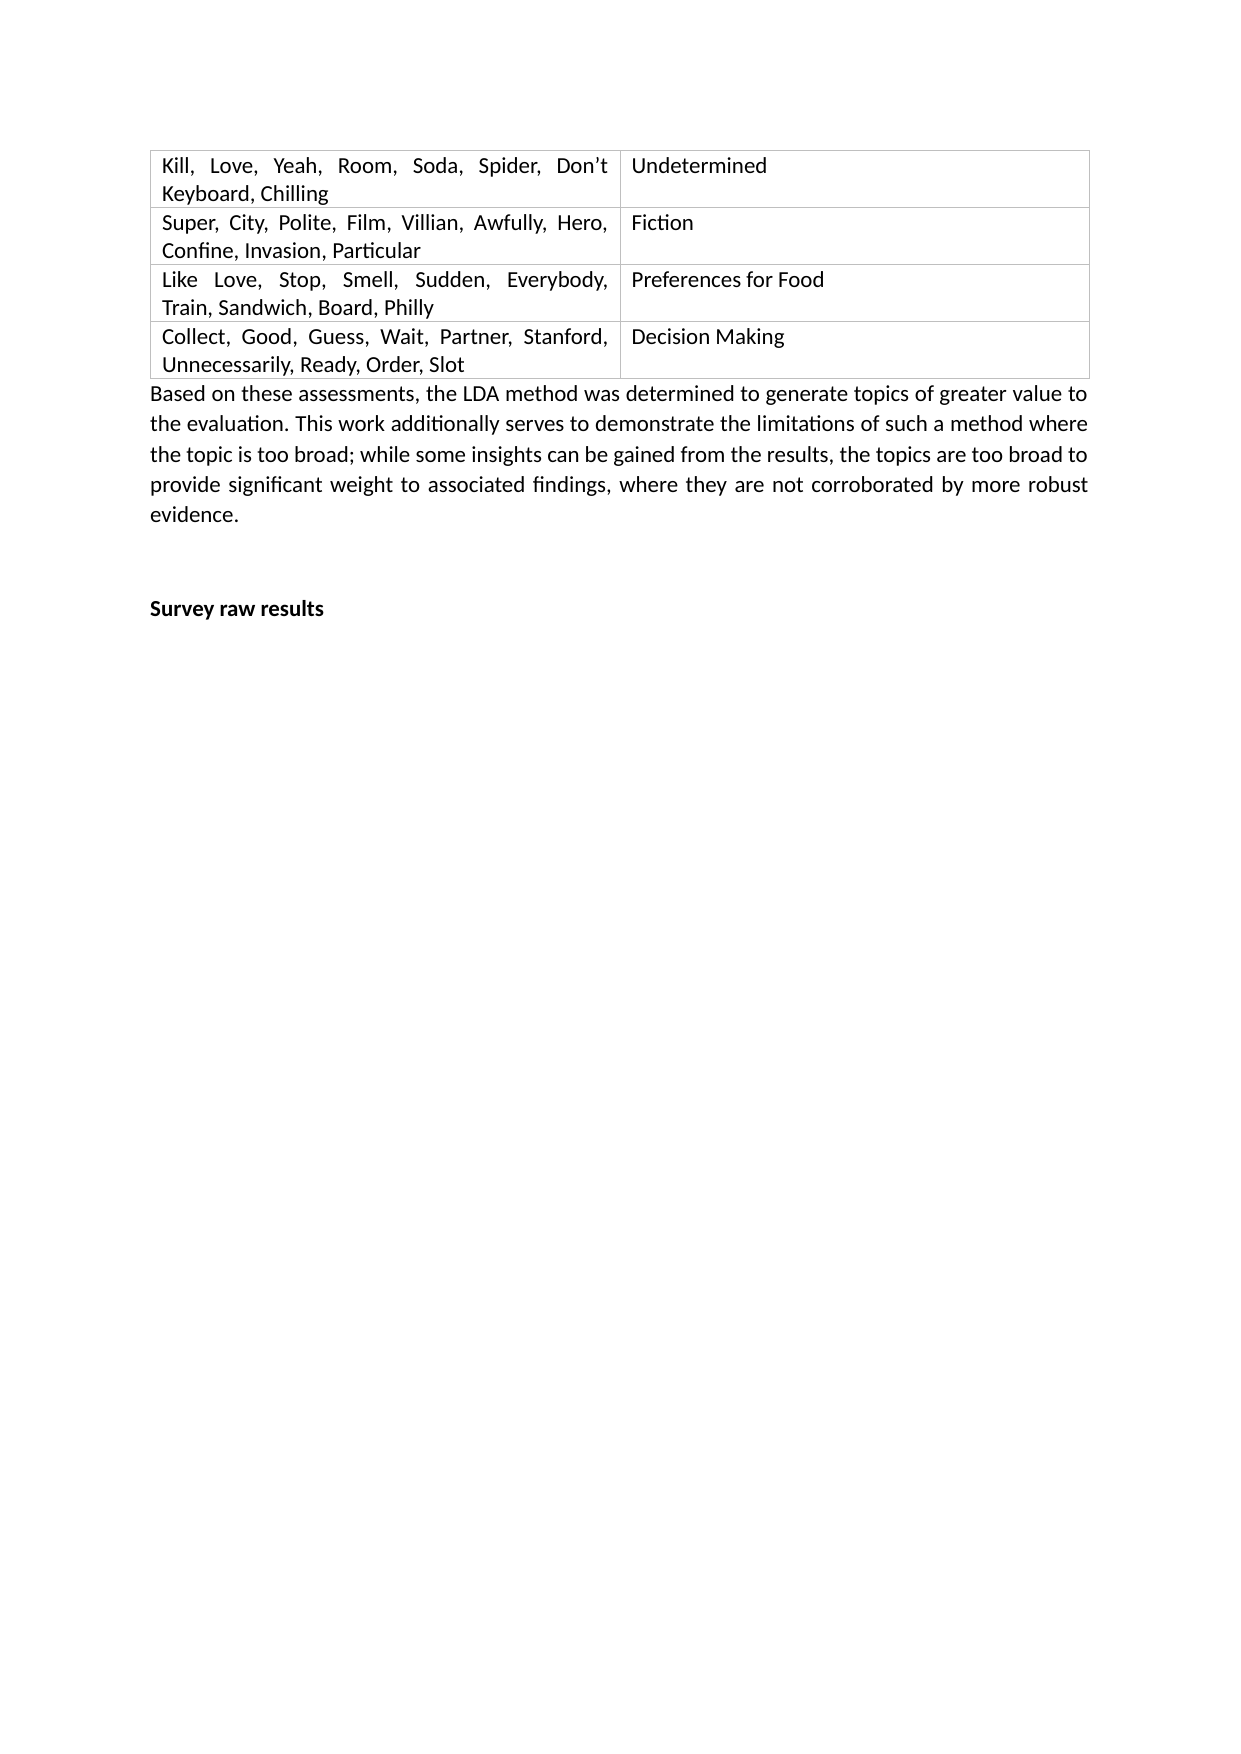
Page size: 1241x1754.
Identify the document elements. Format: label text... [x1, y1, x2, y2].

table_cell Fiction [621, 208, 1089, 264]
text Based on these assessments, the LDA method was determined to generate topics of greater value to the evaluation. This work additionally serves to demonstrate the limitations of such a method where the topic is too broad; while some insights can be gained from the results, the topics are too broad to provide significant weight to associated findings, where they are not corroborated by more robust evidence. [150, 379, 1090, 528]
table_cell Like Love, Stop, Smell, Sudden, Everybody, Train, Sandwich, Board, Philly [151, 265, 620, 321]
table_cell Preferences for Food [621, 265, 1089, 321]
table_cell Kill, Love, Yeah, Room, Soda, Spider, Don’t Keyboard, Chilling [151, 151, 620, 207]
table_cell Decision Making [621, 322, 1089, 378]
table_cell Collect, Good, Guess, Wait, Partner, Stanford, Unnecessarily, Ready, Order, Slot [151, 322, 620, 378]
table_cell Super, City, Polite, Film, Villian, Awfully, Hero, Confine, Invasion, Particular [151, 208, 620, 264]
text Survey raw results [150, 594, 1090, 622]
table_cell Undetermined [621, 151, 1089, 207]
